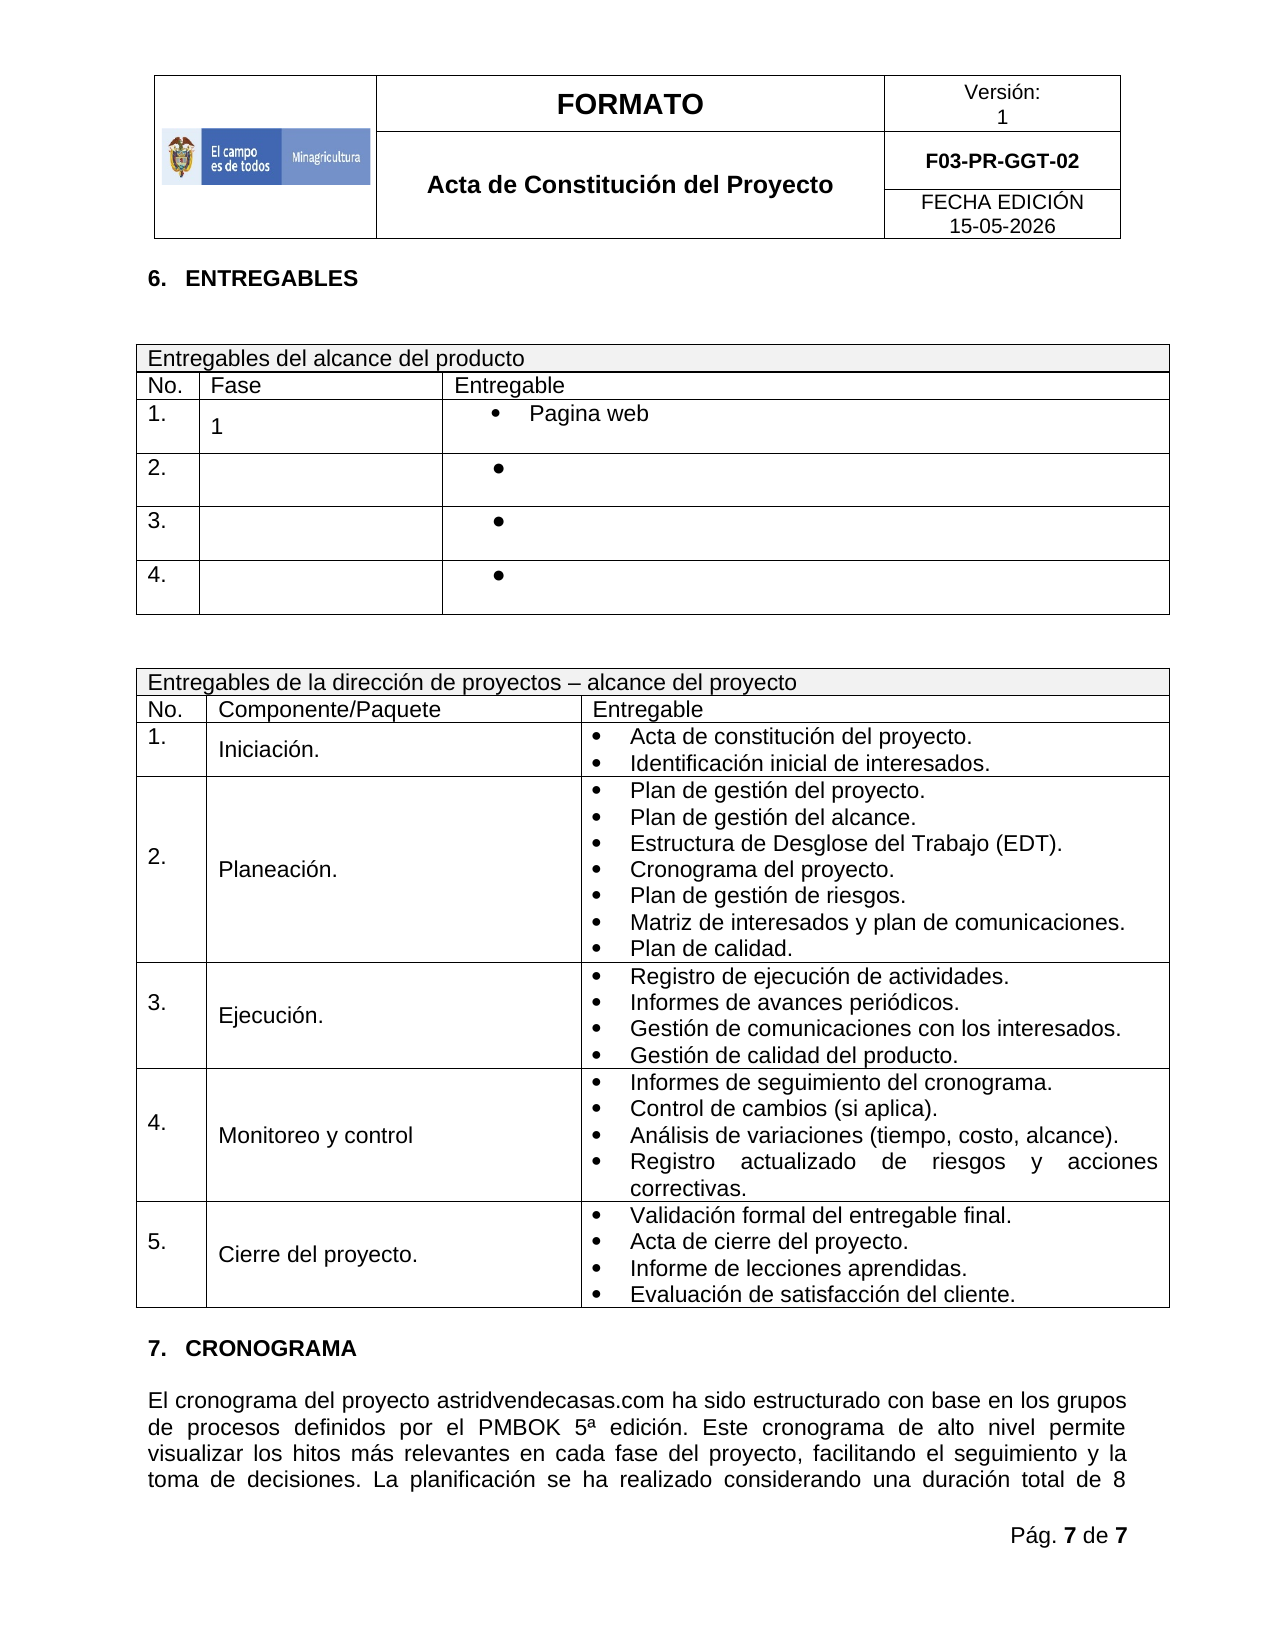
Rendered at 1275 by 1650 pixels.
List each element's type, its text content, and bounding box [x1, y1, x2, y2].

table_cell [137, 400, 199, 452]
table_cell No. [137, 696, 206, 722]
table_cell [137, 777, 206, 962]
table_cell Componente/Paquete [207, 696, 581, 722]
table_cell [443, 561, 1169, 614]
table_cell Entregable [443, 373, 1169, 399]
table_cell [137, 723, 206, 776]
table_cell [137, 1202, 206, 1307]
subtitle CRONOGRAMA [148, 1335, 1127, 1361]
table_cell [137, 1069, 206, 1201]
subtitle ENTREGABLES [148, 265, 1127, 291]
table_cell [137, 561, 199, 614]
table_cell Iniciación. [207, 723, 581, 776]
table_cell [443, 507, 1169, 560]
table_cell Fase [200, 373, 442, 399]
table_cell Validación formal del entregable final. Acta de cierre del proyecto. Informe de lecciones aprendidas. Evaluación de satisfacción del cliente. [582, 1202, 1169, 1307]
table_cell Monitoreo y control [207, 1069, 581, 1201]
table_cell Planeación. [207, 777, 581, 962]
table_cell 1 [200, 400, 442, 452]
table_cell Plan de gestión del proyecto. Plan de gestión del alcance. Estructura de Desglose del Trabajo (EDT). Cronograma del proyecto. Plan de gestión de riesgos. Matriz de interesados y plan de comunicaciones. Plan de calidad. [582, 777, 1169, 962]
table_cell Informes de seguimiento del cronograma. Control de cambios (si aplica). Análisis de variaciones (tiempo, costo, alcance). Registro actualizado de riesgos y acciones correctivas. [582, 1069, 1169, 1201]
table_cell [137, 454, 199, 506]
table_cell [200, 507, 442, 560]
table_header Entregables del alcance del producto [137, 345, 1169, 371]
table_cell Registro de ejecución de actividades. Informes de avances periódicos. Gestión de comunicaciones con los interesados. Gestión de calidad del producto. [582, 963, 1169, 1068]
table_cell [137, 963, 206, 1068]
picture [161, 128, 371, 185]
table_cell [200, 561, 442, 614]
table_cell Entregable [582, 696, 1169, 722]
table_cell No. [137, 373, 199, 399]
table_cell [200, 454, 442, 506]
table_cell [137, 507, 199, 560]
table_cell Ejecución. [207, 963, 581, 1068]
table_header Entregables de la dirección de proyectos – alcance del proyecto [137, 669, 1169, 695]
table_cell [443, 454, 1169, 506]
table_cell Cierre del proyecto. [207, 1202, 581, 1307]
table_cell Acta de constitución del proyecto. Identificación inicial de interesados. [582, 723, 1169, 776]
table_cell Pagina web [443, 400, 1169, 452]
